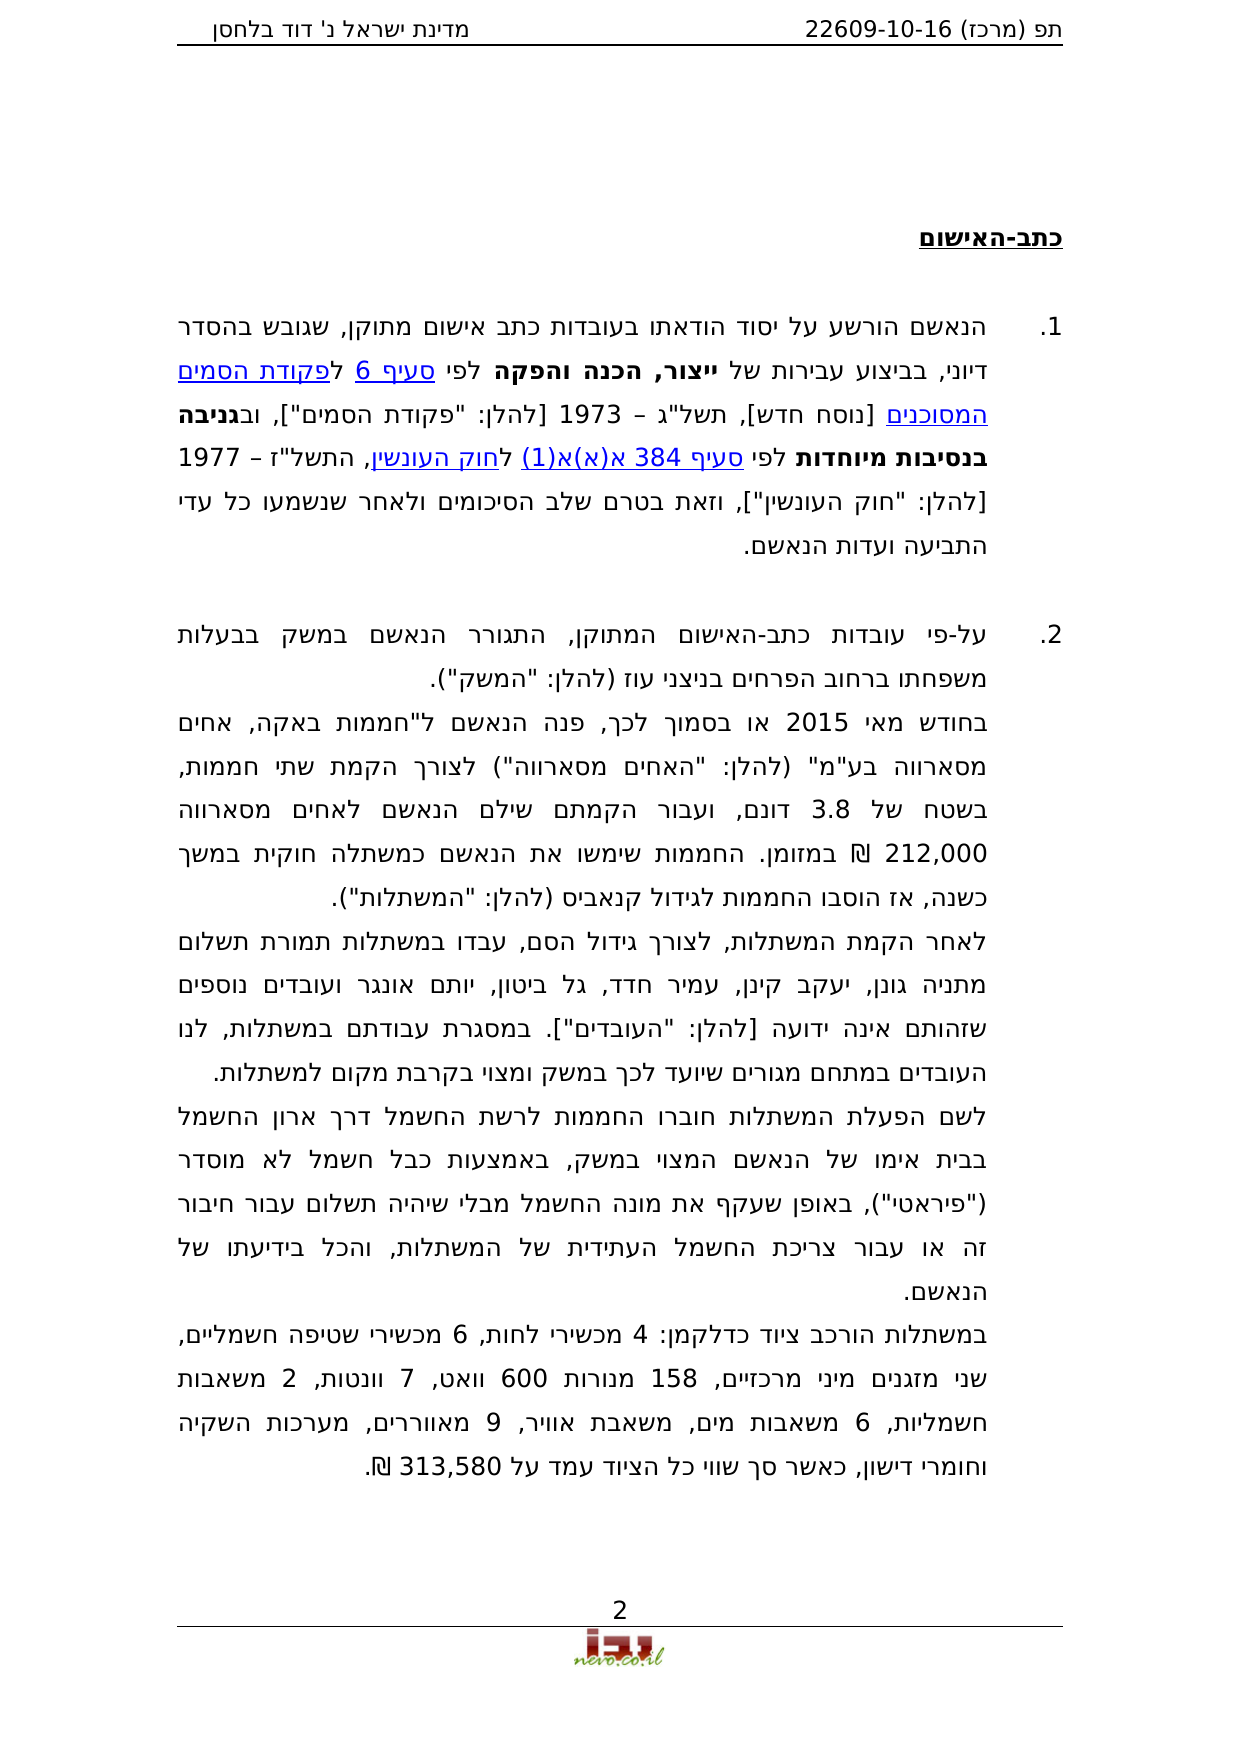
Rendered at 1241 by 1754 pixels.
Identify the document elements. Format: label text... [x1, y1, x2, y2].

text לאחר הקמת המשתלות, לצורך גידול הסם, עבדו במשתלות תמורת תשלום מתניה גונן, יעקב קינן, עמיר חדד, גל ביטון, יותם אונגר ועובדים נוספים שזהותם אינה ידועה [להלן: "העובדים"]. במסגרת עבודתם במשתלות, לנו העובדים במתחם מגורים שיועד לכך במשק ומצוי בקרבת מקום למשתלות. [177, 927, 1063, 1087]
text בחודש מאי 2015 או בסמוך לכך, פנה הנאשם ל"חממות באקה, אחים מסארווה בע"מ" (להלן: "האחים מסארווה") לצורך הקמת שתי חממות, בשטח של 3.8 דונם, ועבור הקמתם שילם הנאשם לאחים מסארווה 212,000 ₪ במזומן. החממות שימשו את הנאשם כמשתלה חוקית במשך כשנה, אז הוסבו החממות לגידול קנאביס (להלן: "המשתלות"). [177, 708, 1063, 912]
text לשם הפעלת המשתלות חוברו החממות לרשת החשמל דרך ארון החשמל בבית אימו של הנאשם המצוי במשק, באמצעות כבל חשמל לא מוסדר ("פיראטי"), באופן שעקף את מונה החשמל מבלי שיהיה תשלום עבור חיבור זה או עבור צריכת החשמל העתידית של המשתלות, והכל בידיעתו של הנאשם. [177, 1102, 988, 1306]
text 2. על-פי עובדות כתב-האישום המתוקן, התגורר הנאשם במשק בבעלות משפחתו ברחוב הפרחים בניצני עוז (להלן: "המשק"). [177, 621, 1063, 693]
picture [574, 1628, 666, 1667]
text 1. הנאשם הורשע על יסוד הודאתו בעובדות כתב אישום מתוקן, שגובש בהסדר דיוני, בביצוע עבירות של ייצור, הכנה והפקה לפי סעיף 6 לפקודת הסמים המסוכנים [נוסח חדש], תשל"ג – 1973 [להלן: "פקודת הסמים"], ובגניבה בנסיבות מיוחדות לפי סעיף 384 א(א)א(1) לחוק העונשין, התשל"ז – 1977 [להלן: "חוק העונשין"], וזאת בטרם שלב הסיכומים ולאחר שנשמעו כל עדי התביעה ועדות הנאשם. [177, 312, 1063, 560]
text במשתלות הורכב ציוד כדלקמן: 4 מכשירי לחות, 6 מכשירי שטיפה חשמליים, שני מזגנים מיני מרכזיים, 158 מנורות 600 וואט, 7 וונטות, 2 משאבות חשמליות, 6 משאבות מים, משאבת אוויר, 9 מאווררים, מערכות השקיה וחומרי דישון, כאשר סך שווי כל הציוד עמד על 313,580 ₪. [177, 1321, 988, 1481]
text כתב-האישום [177, 223, 1063, 252]
